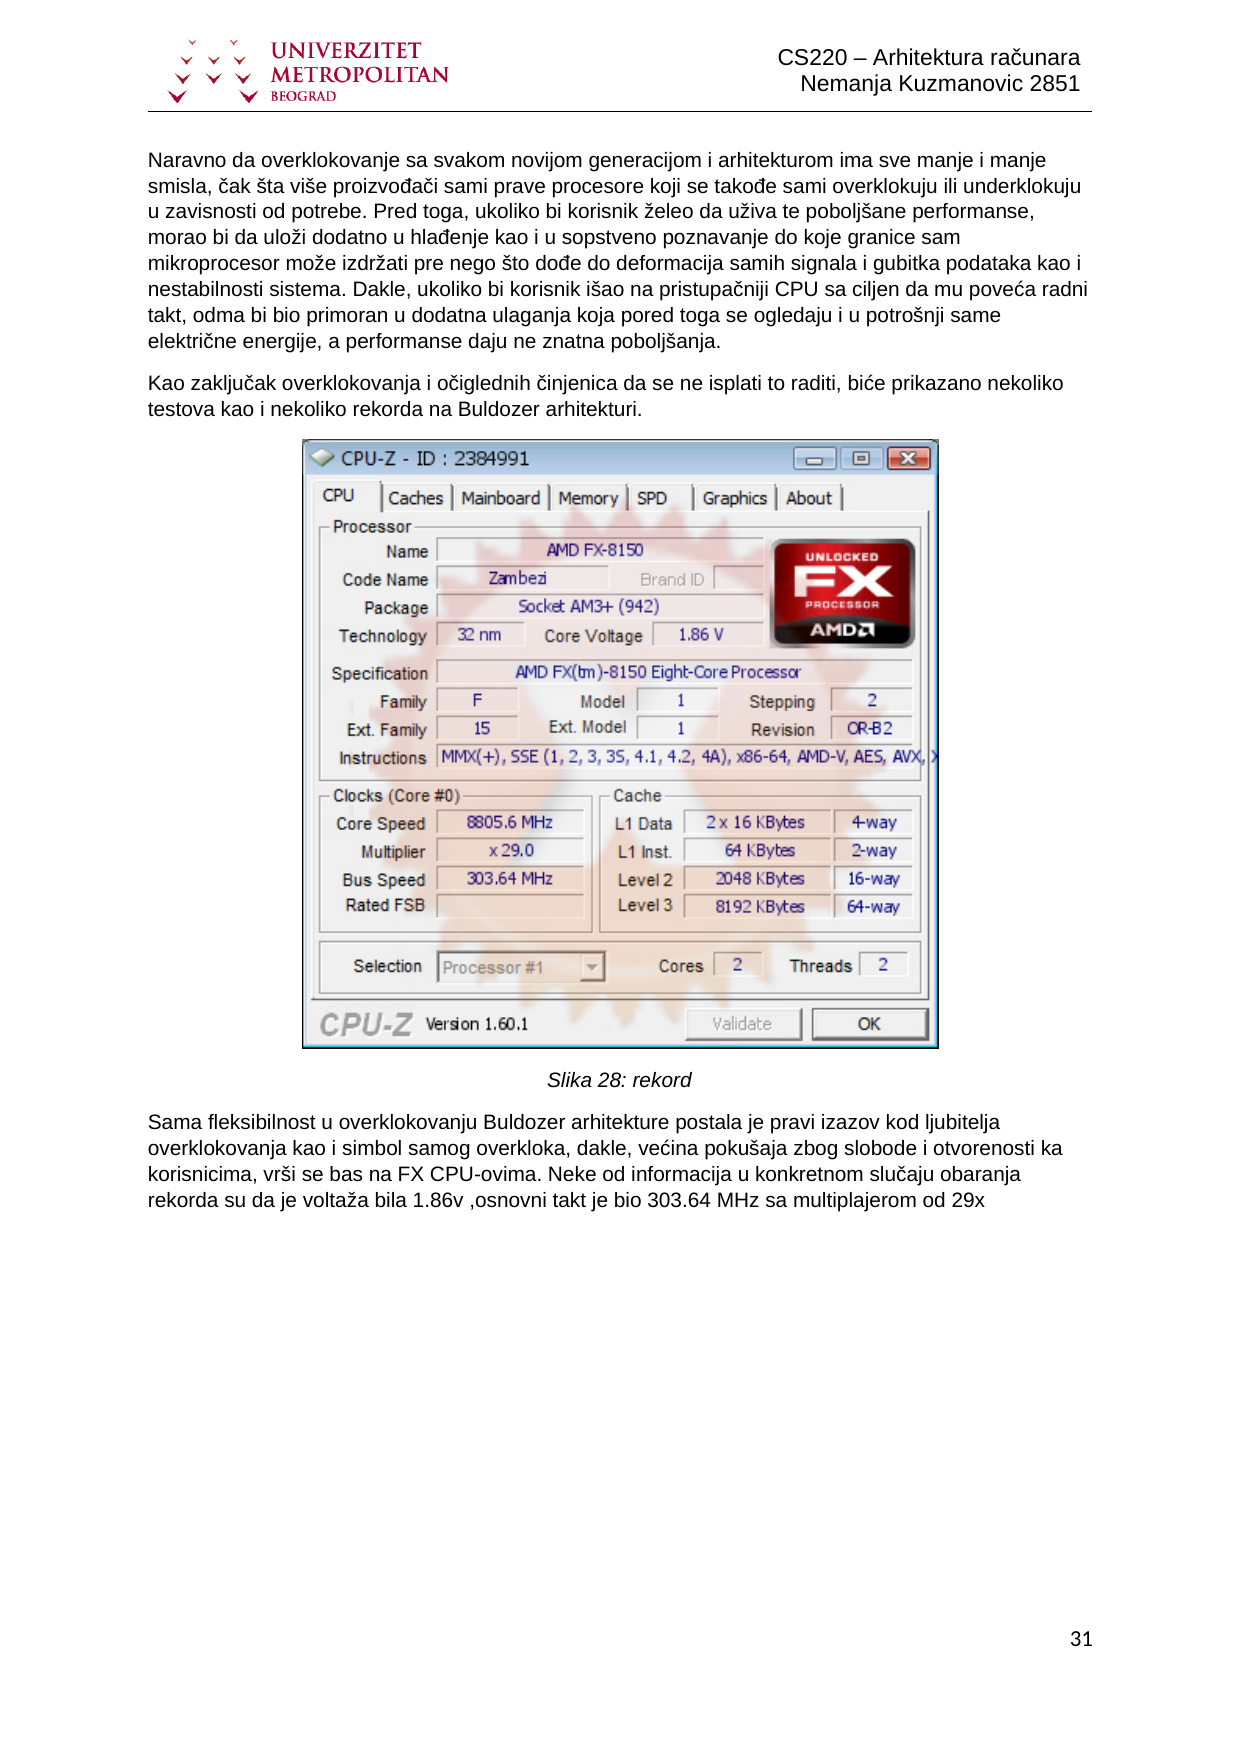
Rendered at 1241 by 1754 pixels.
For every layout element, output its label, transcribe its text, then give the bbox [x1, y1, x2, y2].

text Kao zaključak overklokovanja i očiglednih činjenica da se ne isplati to raditi, biće prikazano nekoliko testova kao i nekoliko rekorda na Buldozer arhitekturi. [148, 371, 1093, 421]
text Naravno da overklokovanje sa svakom novijom generacijom i arhitekturom ima sve manje i manje smisla, čak šta više proizvođači sami prave procesore koji se takođe sami overklokuju ili underklokuju u zavisnosti od potrebe. Pred toga, ukoliko bi korisnik želeo da uživa te poboljšane performanse, morao bi da uloži dodatno u hlađenje kao i u sopstveno poznavanje do koje granice sam mikroprocesor može izdržati pre nego što dođe do deformacija samih signala i gubitka podataka kao i nestabilnosti sistema. Dakle, ukoliko bi korisnik išao na pristupačniji CPU sa ciljen da mu poveća radni takt, odma bi bio primoran u dodatna ulaganja koja pored toga se ogledaju i u potrošnji same električne energije, a performanse daju ne znatna poboljšanja. [148, 148, 1093, 352]
picture [302, 439, 939, 1049]
text Sama fleksibilnost u overklokovanju Buldozer arhitekture postala je pravi izazov kod ljubitelja overklokovanja kao i simbol samog overkloka, dakle, većina pokušaja zbog slobode i otvorenosti ka korisnicima, vrši se bas na FX CPU-ovima. Neke od informacija u konkretnom slučaju obaranja rekorda su da je voltaža bila 1.86v ,osnovni takt je bio 303.64 MHz sa multiplajerom od 29x [148, 1110, 1093, 1212]
picture [158, 29, 458, 111]
text Slika 28: rekord [148, 1068, 1093, 1092]
